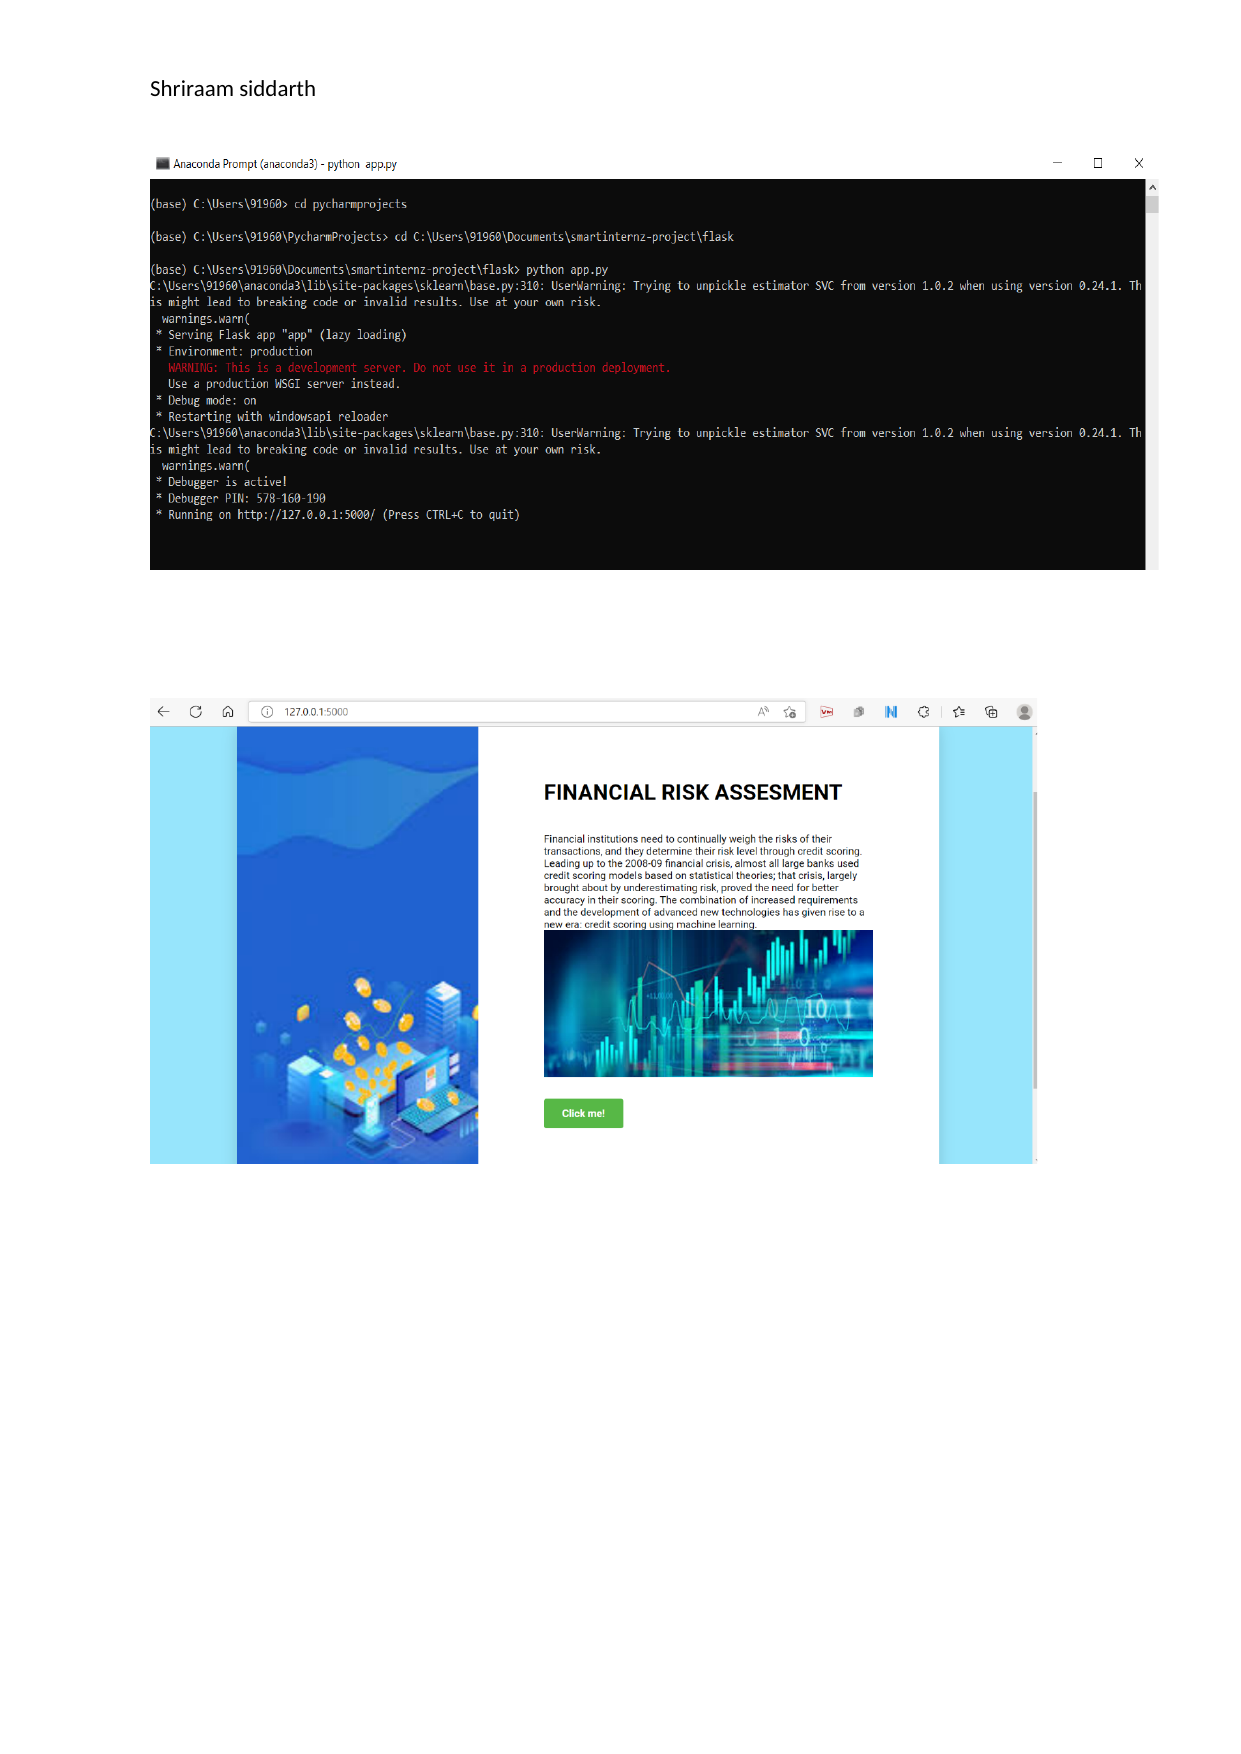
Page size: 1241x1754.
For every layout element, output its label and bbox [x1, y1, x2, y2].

picture [150, 150, 1159, 570]
picture [150, 698, 1038, 1164]
